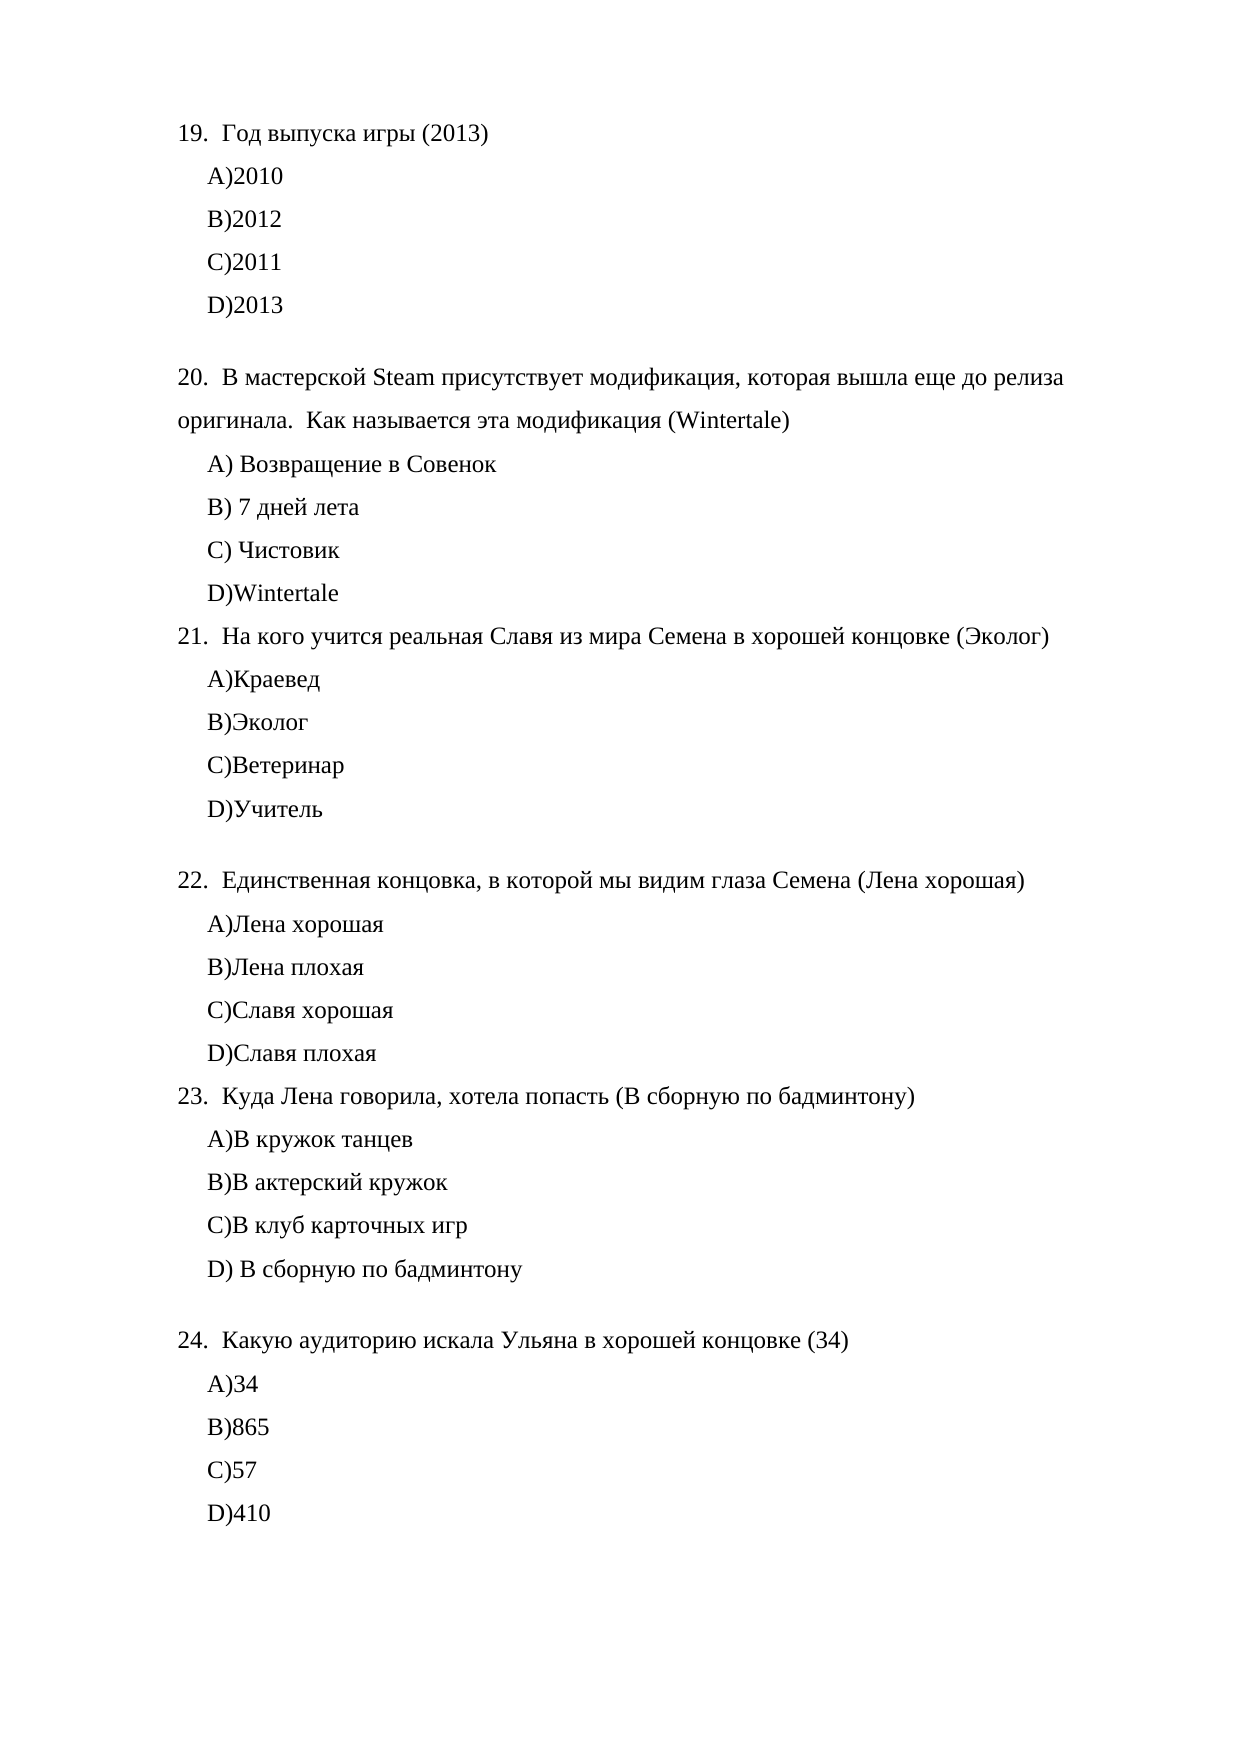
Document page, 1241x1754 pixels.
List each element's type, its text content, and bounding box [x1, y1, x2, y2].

list Куда Лена говорила, хотела попасть (В сборную по бадминтону) [177, 1081, 1152, 1110]
list B)2012 [177, 204, 1152, 233]
list В мастерской Steam присутствует модификация, которая вышла еще до релиза оригинала. Как называется эта модификация (Wintertale) [177, 362, 1152, 434]
list D)Учитель [177, 794, 1152, 822]
list А)Краевед [177, 664, 1152, 693]
list На кого учится реальная Славя из мира Семена в хорошей концовке (Эколог) [177, 621, 1152, 650]
list C)В клуб карточных игр [177, 1211, 1152, 1239]
list B)В актерский кружок [177, 1167, 1152, 1196]
list B)865 [177, 1412, 1152, 1441]
list C)Славя хорошая [177, 995, 1152, 1024]
list Какую аудиторию искала Ульяна в хорошей концовке (34) [177, 1326, 1152, 1354]
list C)57 [177, 1455, 1152, 1484]
list C)Ветеринар [177, 751, 1152, 779]
list B)Эколог [177, 707, 1152, 736]
list B) 7 дней лета [177, 492, 1152, 521]
list D)Wintertale [177, 578, 1152, 607]
list D)410 [177, 1498, 1152, 1527]
list А)34 [177, 1369, 1152, 1397]
list Единственная концовка, в которой мы видим глаза Семена (Лена хорошая) [177, 866, 1152, 894]
list А)2010 [177, 161, 1152, 190]
list Год выпуска игры (2013) [177, 118, 1152, 147]
list А)Лена хорошая [177, 909, 1152, 937]
list B)Лена плохая [177, 952, 1152, 981]
list D)2013 [177, 291, 1152, 319]
list D) В сборную по бадминтону [177, 1254, 1152, 1282]
list C) Чистовик [177, 535, 1152, 564]
list А) Возвращение в Совенок [177, 449, 1152, 477]
list D)Славя плохая [177, 1038, 1152, 1067]
list C)2011 [177, 247, 1152, 276]
list А)В кружок танцев [177, 1124, 1152, 1153]
